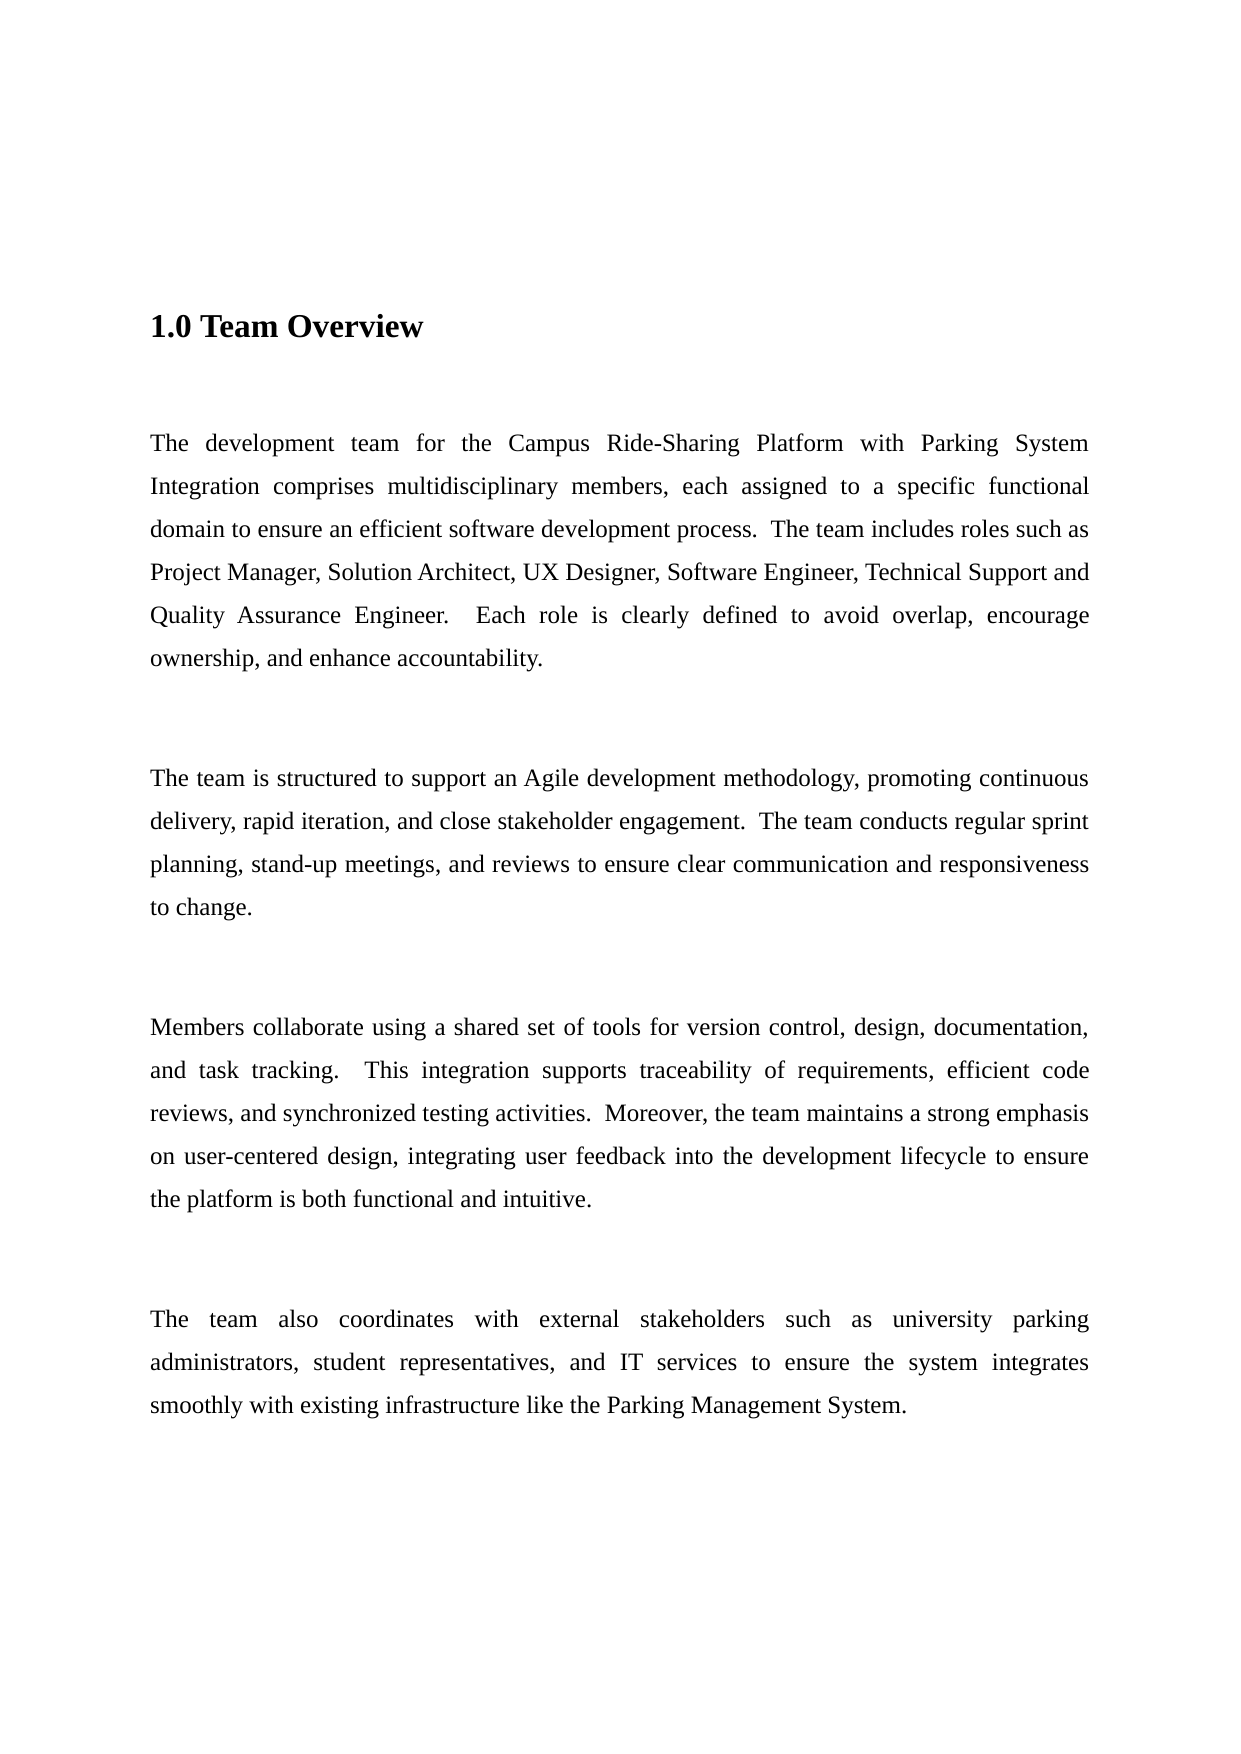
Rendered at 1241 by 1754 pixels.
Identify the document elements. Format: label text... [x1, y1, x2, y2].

text The team is structured to support an Agile development methodology, promoting continuous delivery, rapid iteration, and close stakeholder engagement. The team conducts regular sprint planning, stand-up meetings, and reviews to ensure clear communication and responsiveness to change. [150, 763, 1090, 921]
text The team also coordinates with external stakeholders such as university parking administrators, student representatives, and IT services to ensure the system integrates smoothly with existing infrastructure like the Parking Management System. [150, 1304, 1090, 1419]
text Members collaborate using a shared set of tools for version control, design, documentation, and task tracking. This integration supports traceability of requirements, efficient code reviews, and synchronized testing activities. Moreover, the team maintains a strong emphasis on user-centered design, integrating user feedback into the development lifecycle to ensure the platform is both functional and intuitive. [150, 1012, 1090, 1213]
text The development team for the Campus Ride-Sharing Platform with Parking System Integration comprises multidisciplinary members, each assigned to a specific functional domain to ensure an efficient software development process. The team includes roles such as Project Manager, Solution Architect, UX Designer, Software Engineer, Technical Support and Quality Assurance Engineer. Each role is clearly defined to avoid overlap, encourage ownership, and enhance accountability. [150, 428, 1090, 672]
subtitle Team Overview [150, 306, 1090, 344]
